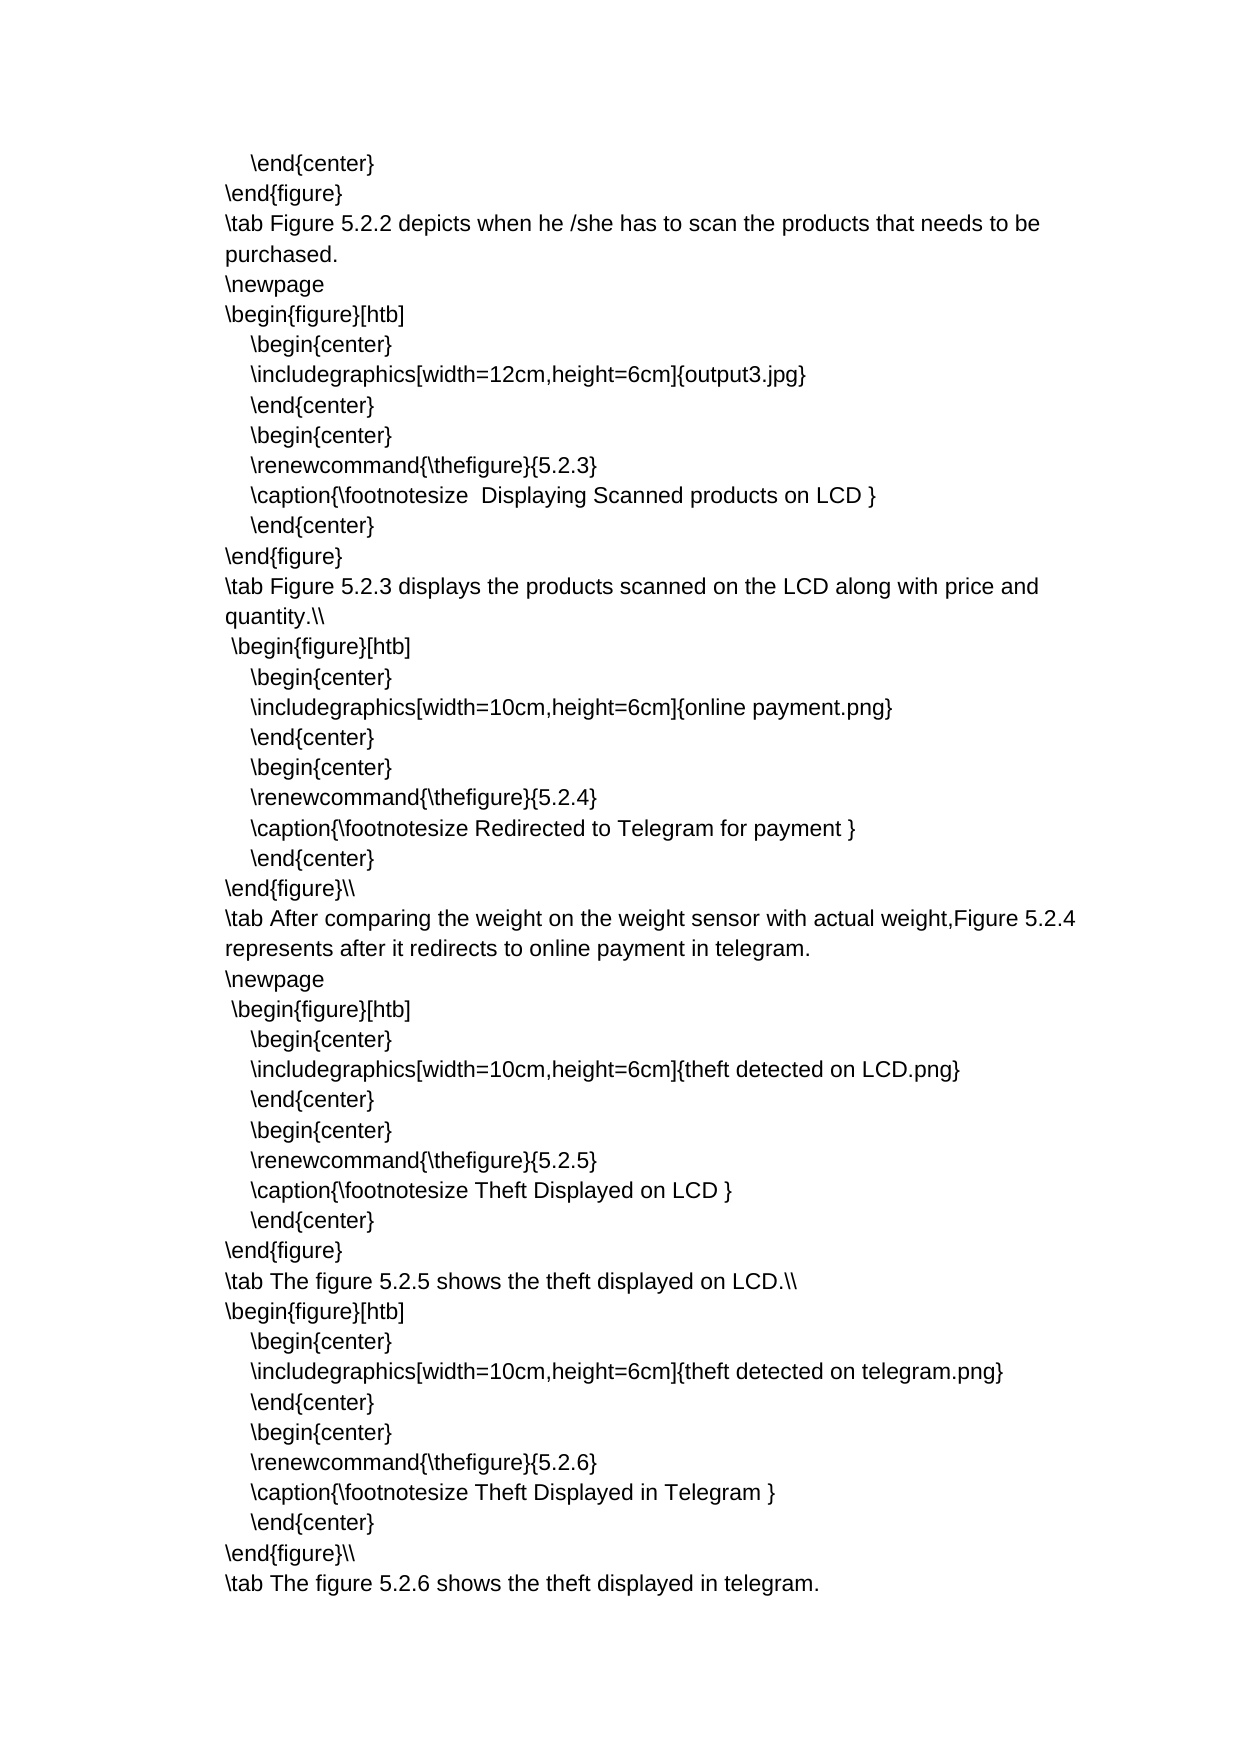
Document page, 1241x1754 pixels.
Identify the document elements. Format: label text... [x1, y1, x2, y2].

text \end{figure} [225, 180, 1090, 207]
text \caption{\footnotesize Theft Displayed on LCD } [225, 1177, 1090, 1203]
text \begin{center} [225, 1328, 1090, 1354]
text \end{center} [225, 392, 1090, 418]
text \end{center} [225, 512, 1090, 539]
text \tab The figure 5.2.5 shows the theft displayed on LCD.\\ [225, 1268, 1090, 1294]
text \begin{center} [225, 331, 1090, 358]
text \begin{center} [225, 1026, 1090, 1052]
text \begin{center} [225, 1117, 1090, 1143]
text \begin{figure}[htb] [225, 996, 1090, 1022]
text \tab Figure 5.2.3 displays the products scanned on the LCD along with price and quantity.\\ [225, 573, 1090, 629]
text \renewcommand{\thefigure}{5.2.3} [225, 452, 1090, 478]
text \renewcommand{\thefigure}{5.2.6} [225, 1449, 1090, 1475]
text \tab After comparing the weight on the weight sensor with actual weight,Figure 5.2.4 represents after it redirects to online payment in telegram. [225, 905, 1090, 962]
text \begin{center} [225, 663, 1090, 690]
text \includegraphics[width=12cm,height=6cm]{output3.jpg} [225, 361, 1090, 388]
text \begin{center} [225, 1419, 1090, 1445]
text \begin{center} [225, 754, 1090, 781]
text \includegraphics[width=10cm,height=6cm]{online payment.png} [225, 694, 1090, 720]
text \end{center} [225, 1207, 1090, 1234]
text \end{center} [225, 1086, 1090, 1113]
text \caption{\footnotesize Theft Displayed in Telegram } [225, 1479, 1090, 1506]
text \begin{figure}[htb] [225, 1298, 1090, 1324]
text \newpage [225, 271, 1090, 297]
text \end{center} [225, 150, 1090, 176]
text \end{figure} [225, 1237, 1090, 1264]
text \renewcommand{\thefigure}{5.2.4} [225, 784, 1090, 811]
text \tab Figure 5.2.2 depicts when he /she has to scan the products that needs to be purchased. [225, 210, 1090, 267]
text \begin{figure}[htb] [225, 301, 1090, 327]
text \end{center} [225, 1388, 1090, 1415]
text \end{figure}\\ [225, 1539, 1090, 1566]
text \tab The figure 5.2.6 shows the theft displayed in telegram. [225, 1570, 1090, 1596]
text \caption{\footnotesize Redirected to Telegram for payment } [225, 814, 1090, 841]
text \includegraphics[width=10cm,height=6cm]{theft detected on LCD.png} [225, 1056, 1090, 1083]
text \begin{center} [225, 422, 1090, 448]
text \end{figure}\\ [225, 875, 1090, 901]
text \end{center} [225, 724, 1090, 750]
text \newpage [225, 966, 1090, 992]
text \renewcommand{\thefigure}{5.2.5} [225, 1147, 1090, 1173]
text \includegraphics[width=10cm,height=6cm]{theft detected on telegram.png} [225, 1358, 1090, 1385]
text \end{center} [225, 845, 1090, 871]
text \end{figure} [225, 543, 1090, 569]
text \end{center} [225, 1509, 1090, 1536]
text \caption{\footnotesize Displaying Scanned products on LCD } [225, 482, 1090, 509]
text \begin{figure}[htb] [225, 633, 1090, 660]
